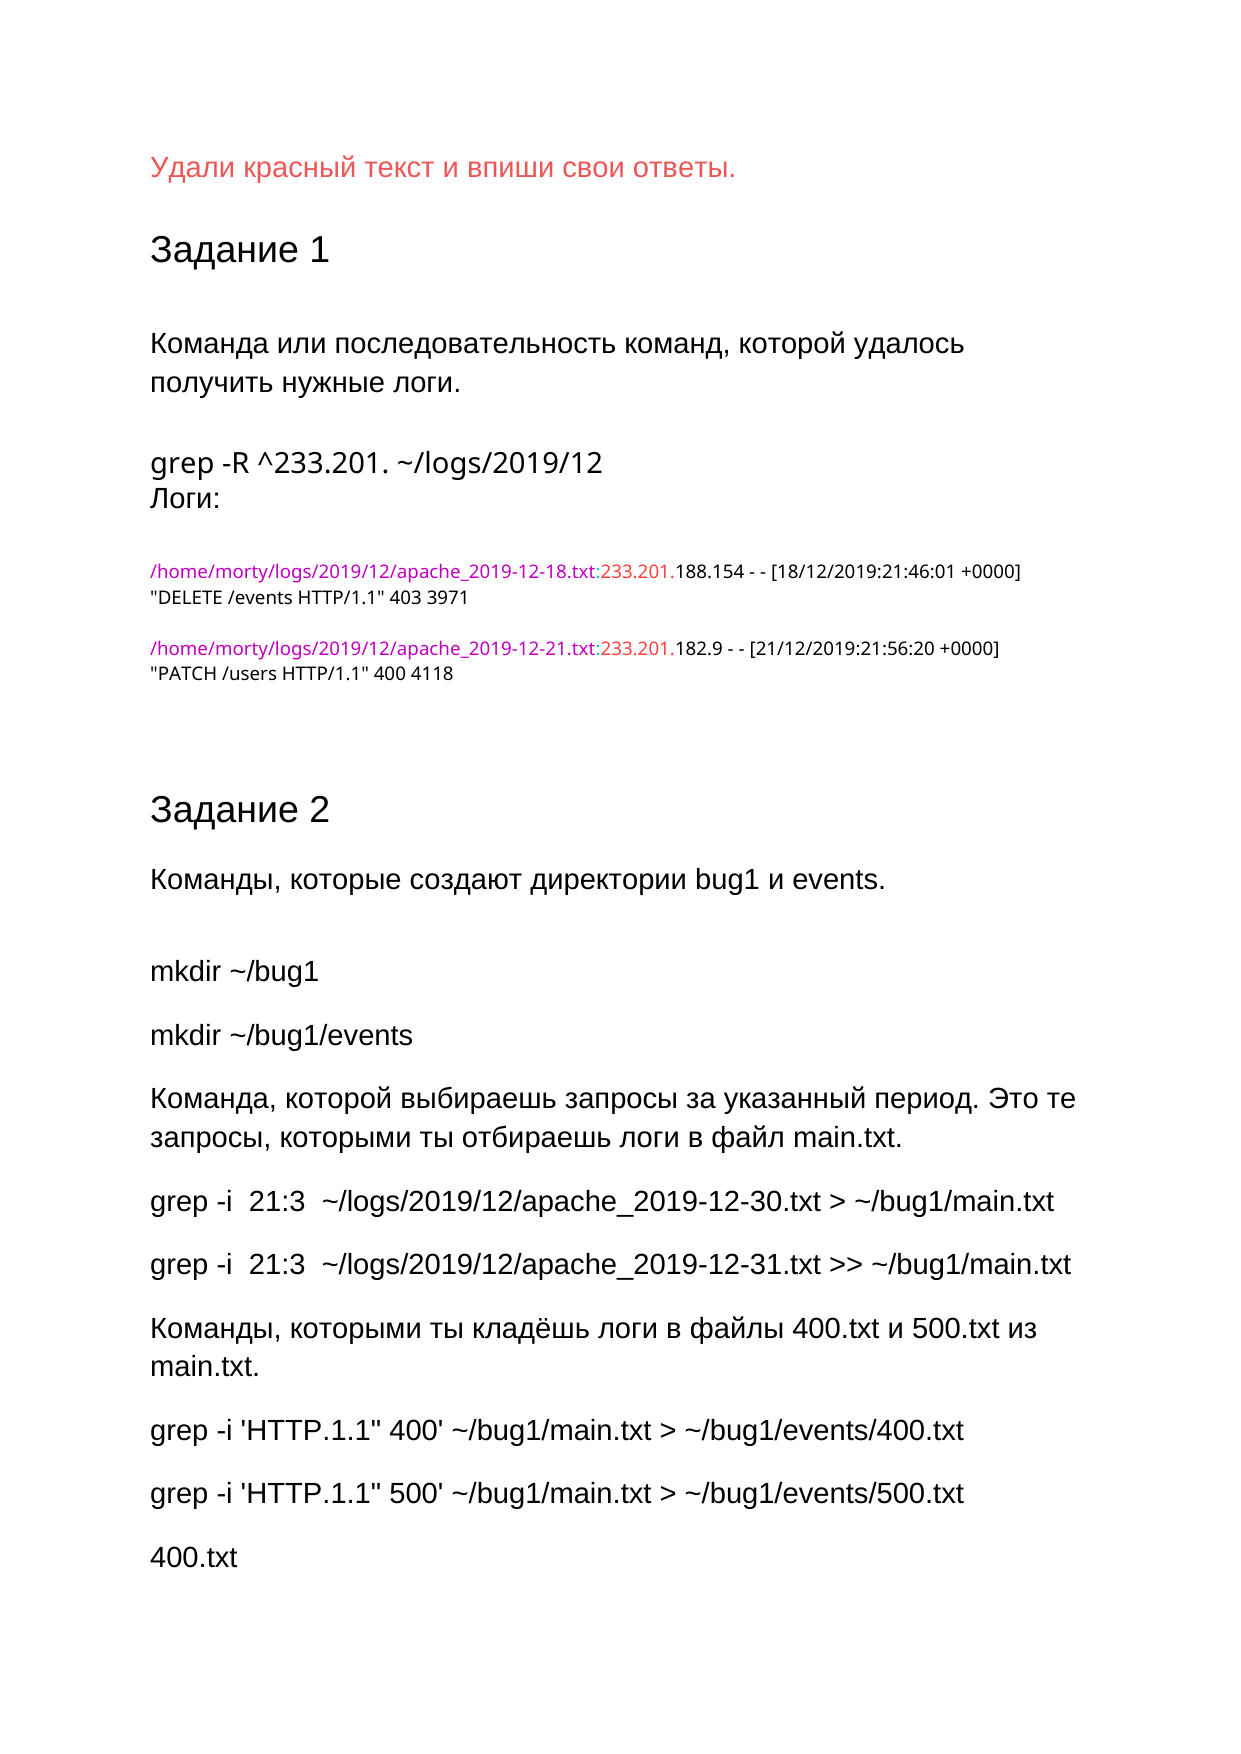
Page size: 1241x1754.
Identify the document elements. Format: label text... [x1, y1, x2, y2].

text Задание 2 [150, 787, 1090, 830]
text grep -i 'HTTP.1.1" 500' ~/bug1/main.txt > ~/bug1/events/500.txt [150, 1476, 1090, 1510]
text grep -i 21:3 ~/logs/2019/12/apache_2019-12-30.txt > ~/bug1/main.txt [150, 1184, 1090, 1217]
text 400.txt [150, 1540, 1090, 1573]
text Логи: [150, 482, 1090, 515]
text Команды, которые создают директории bug1 и events. [150, 862, 1090, 926]
text grep -R ^233.201. ~/logs/2019/12 [150, 442, 1090, 482]
text Удали красный текст и впиши свои ответы. [150, 150, 1090, 183]
text /home/morty/logs/2019/12/apache_2019-12-21.txt:233.201.182.9 - - [21/12/2019:21:56:20 +0000] "PATCH /users HTTP/1.1" 400 4118 [150, 635, 1090, 686]
text Команда или последовательность команд, которой удалось получить нужные логи. [150, 326, 1090, 398]
text mkdir ~/bug1/events [150, 1018, 1090, 1052]
text mkdir ~/bug1 [150, 954, 1090, 988]
text /home/morty/logs/2019/12/apache_2019-12-18.txt:233.201.188.154 - - [18/12/2019:21:46:01 +0000] "DELETE /events HTTP/1.1" 403 3971 [150, 559, 1090, 610]
text Команда, которой выбираешь запросы за указанный период. Это те запросы, которыми ты отбираешь логи в файл main.txt. [150, 1082, 1090, 1154]
text Команды, которыми ты кладёшь логи в файлы 400.txt и 500.txt из main.txt. [150, 1311, 1090, 1383]
text grep -i 21:3 ~/logs/2019/12/apache_2019-12-31.txt >> ~/bug1/main.txt [150, 1247, 1090, 1281]
text Задание 1 [150, 227, 1090, 270]
text grep -i 'HTTP.1.1" 400' ~/bug1/main.txt > ~/bug1/events/400.txt [150, 1413, 1090, 1446]
